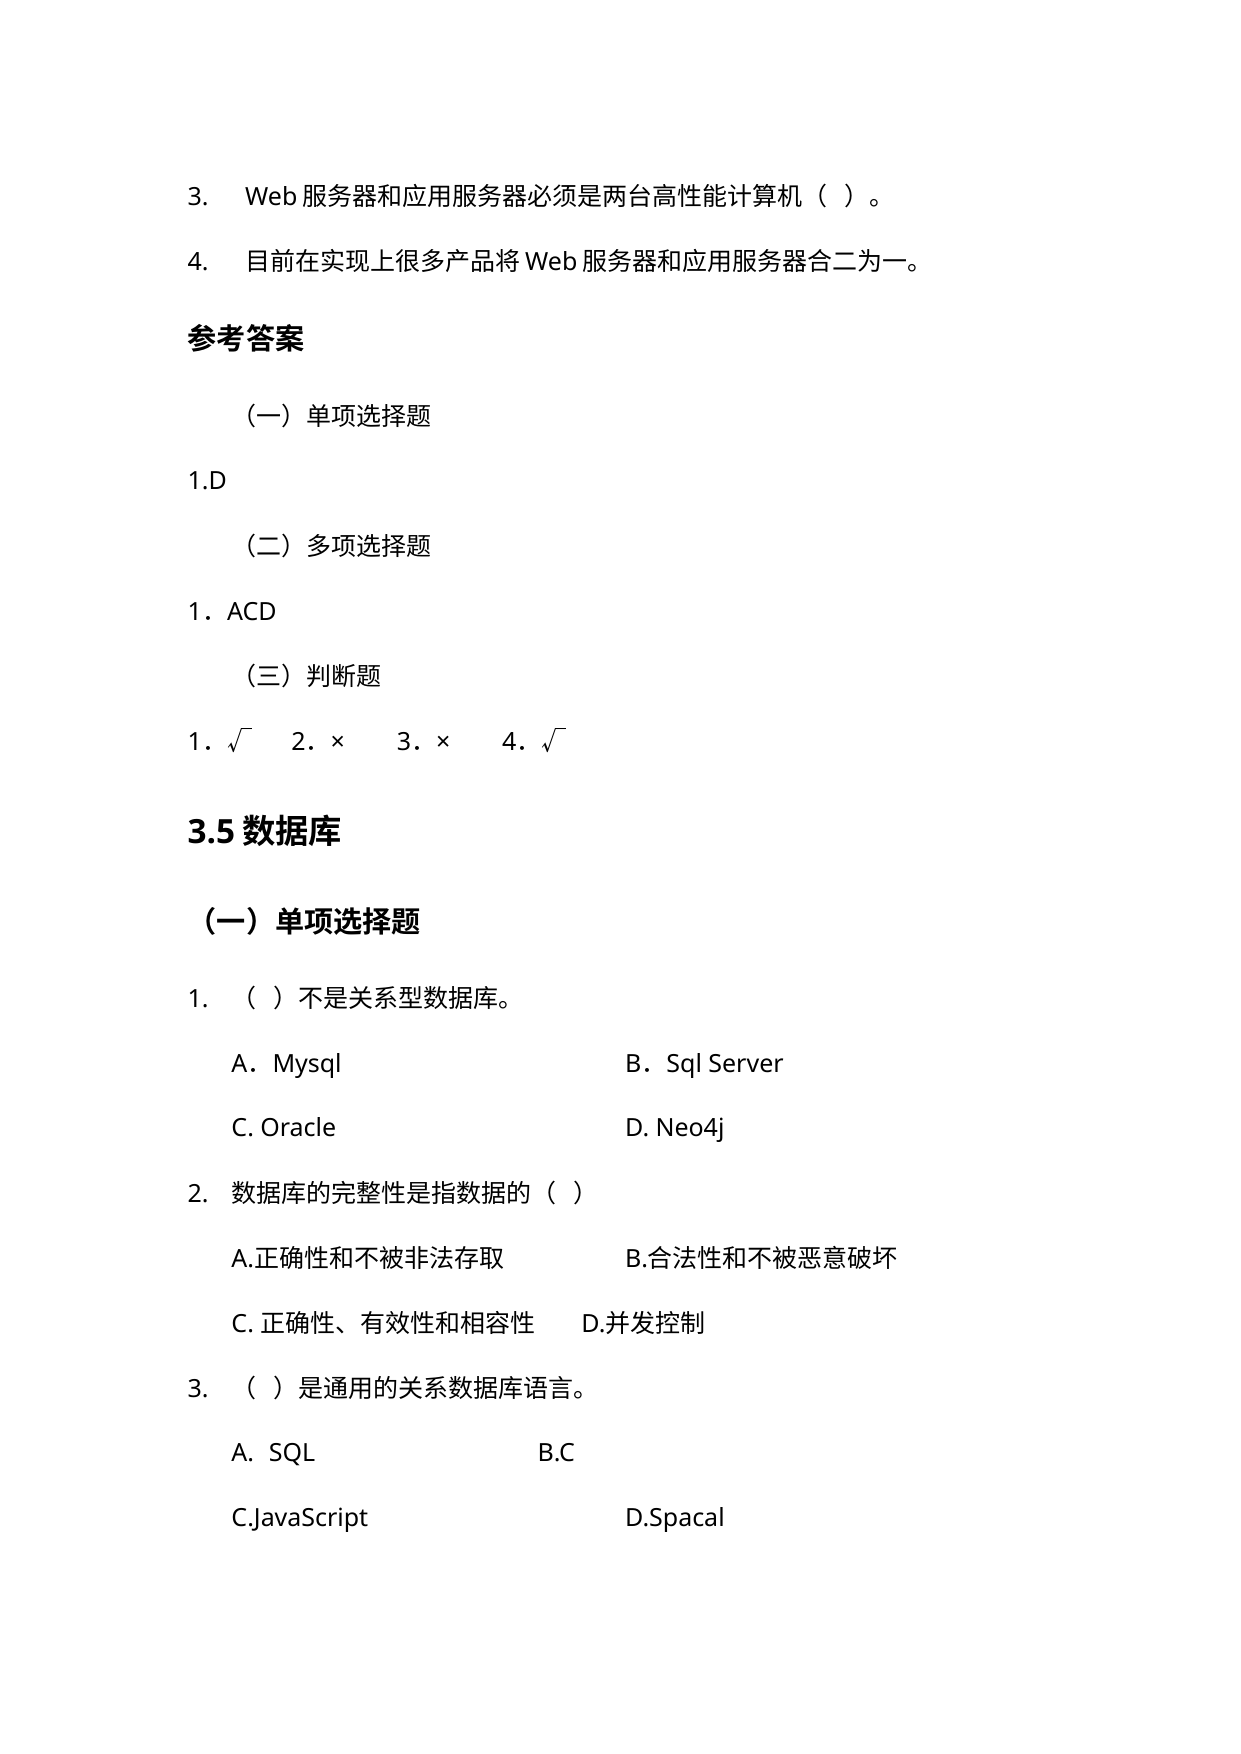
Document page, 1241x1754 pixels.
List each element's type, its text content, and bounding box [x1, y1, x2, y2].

text C.JavaScript D.Spacal [231, 1484, 1053, 1549]
text C. 正确性、有效性和相容性 D.并发控制 [231, 1289, 1053, 1354]
text A．Mysql B．Sql Server [231, 1029, 1053, 1094]
subtitle 参考答案 [187, 304, 1053, 369]
list （ ）不是关系型数据库。 [187, 964, 1053, 1029]
list 数据库的完整性是指数据的（ ） [187, 1159, 1053, 1224]
text C. Oracle D. Neo4j [231, 1094, 1053, 1159]
text （二）多项选择题 [187, 512, 1053, 577]
list （ ）是通用的关系数据库语言。 [187, 1354, 1053, 1419]
list Web服务器和应用服务器必须是两台高性能计算机（ ）。 [187, 162, 1053, 227]
text （三）判断题 [187, 642, 1053, 707]
list SQL B.C [231, 1419, 1053, 1484]
text 1.D [187, 447, 1053, 512]
text 1．√ 2．× 3．× 4．√ [187, 707, 1053, 772]
list 目前在实现上很多产品将Web服务器和应用服务器合二为一。 [187, 227, 1053, 292]
subtitle （一）单项选择题 [187, 887, 1053, 952]
subtitle 3.5数据库 [187, 797, 1053, 862]
text （一）单项选择题 [231, 382, 1053, 447]
text 1．ACD [187, 577, 1053, 642]
text A.正确性和不被非法存取 B.合法性和不被恶意破坏 [231, 1224, 1053, 1289]
